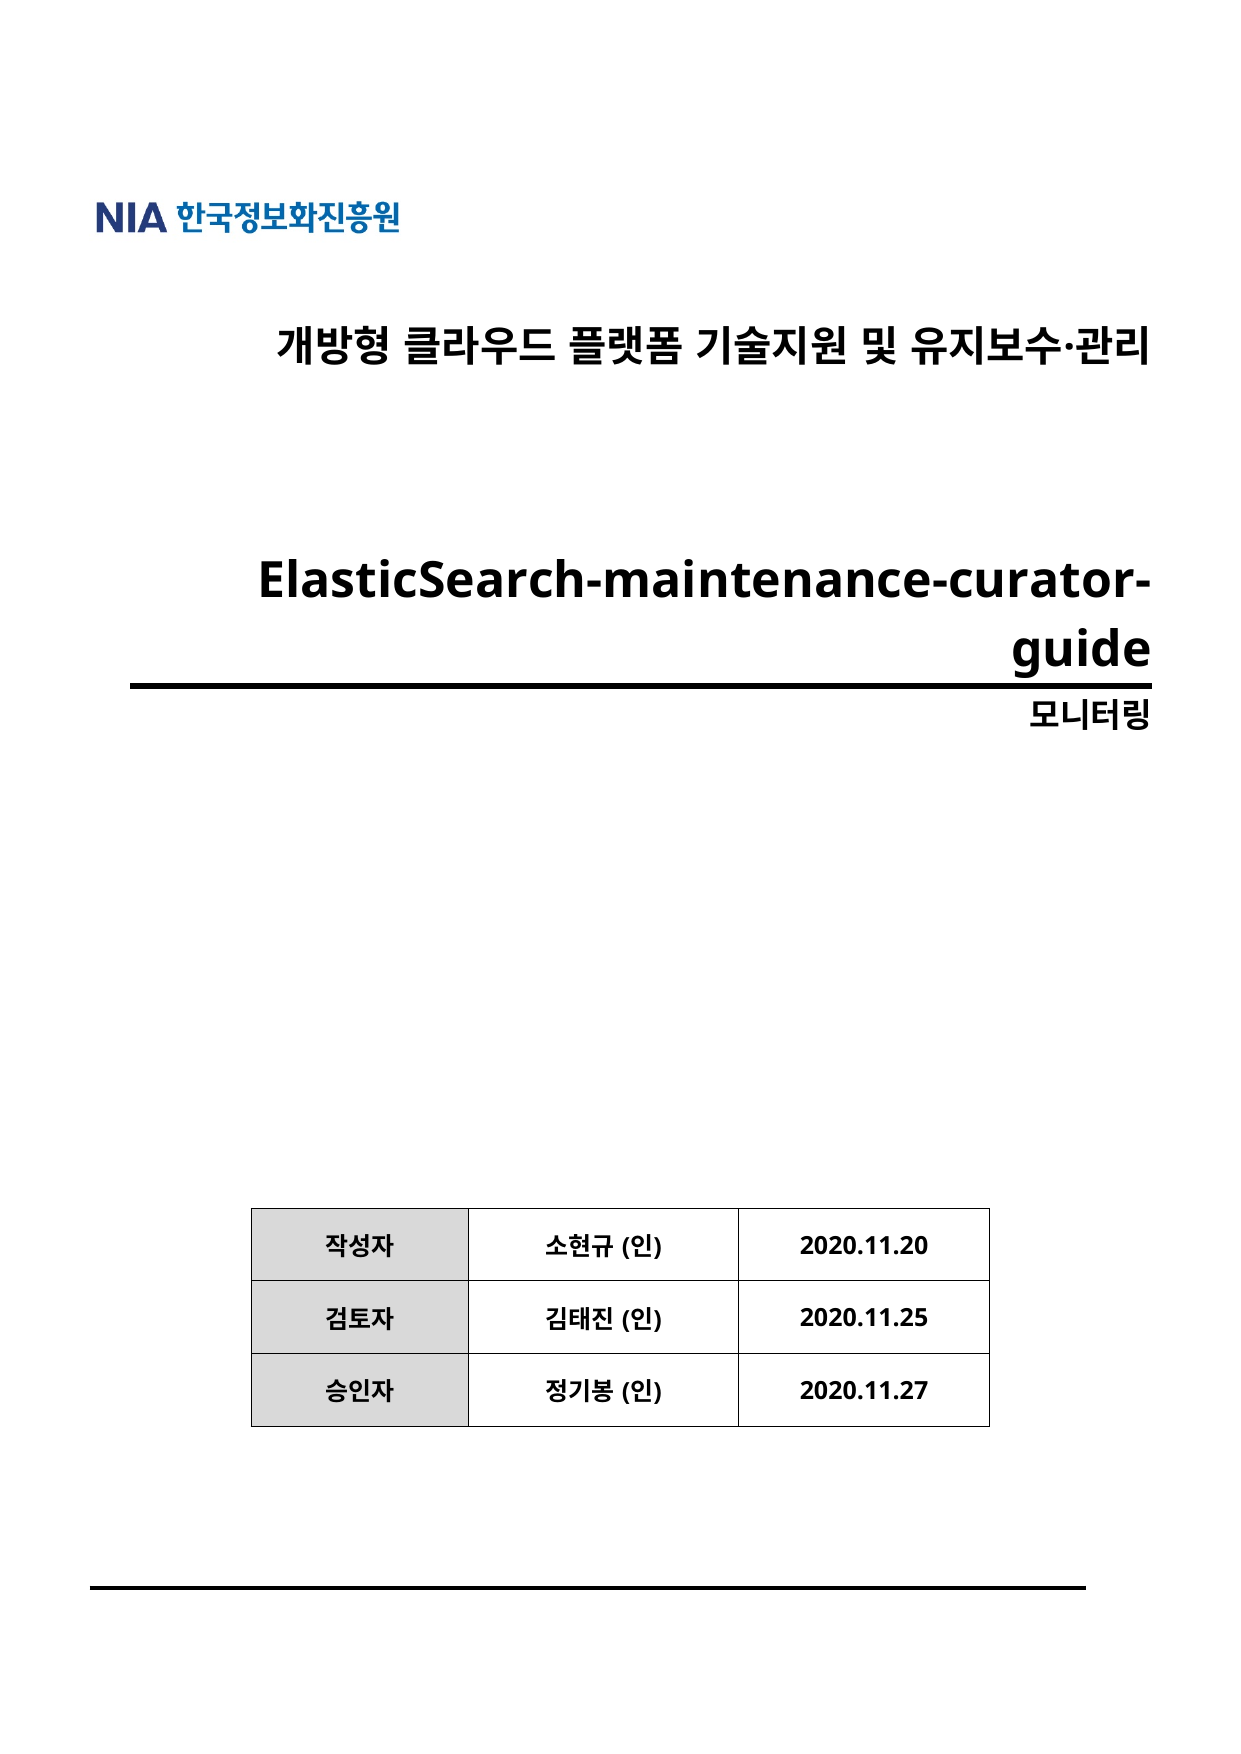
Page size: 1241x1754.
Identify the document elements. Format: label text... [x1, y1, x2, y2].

table_header 2020.11.20 [739, 1209, 989, 1280]
table_cell 검토자 [252, 1281, 468, 1353]
text ElasticSearch-maintenance-curator-guide [130, 544, 1152, 683]
table_cell 정기봉 (인) [469, 1354, 738, 1426]
text 모니터링 [89, 689, 1152, 737]
picture [88, 177, 407, 257]
table_cell 2020.11.25 [739, 1281, 989, 1353]
table_cell 2020.11.27 [739, 1354, 989, 1426]
table_header 작성자 [252, 1209, 468, 1280]
table_cell 승인자 [252, 1354, 468, 1426]
table_header 소현규 (인) [469, 1209, 738, 1280]
text 개방형 클라우드 플랫폼 기술지원 및 유지보수·관리 [89, 313, 1152, 374]
table_cell 김태진 (인) [469, 1281, 738, 1353]
